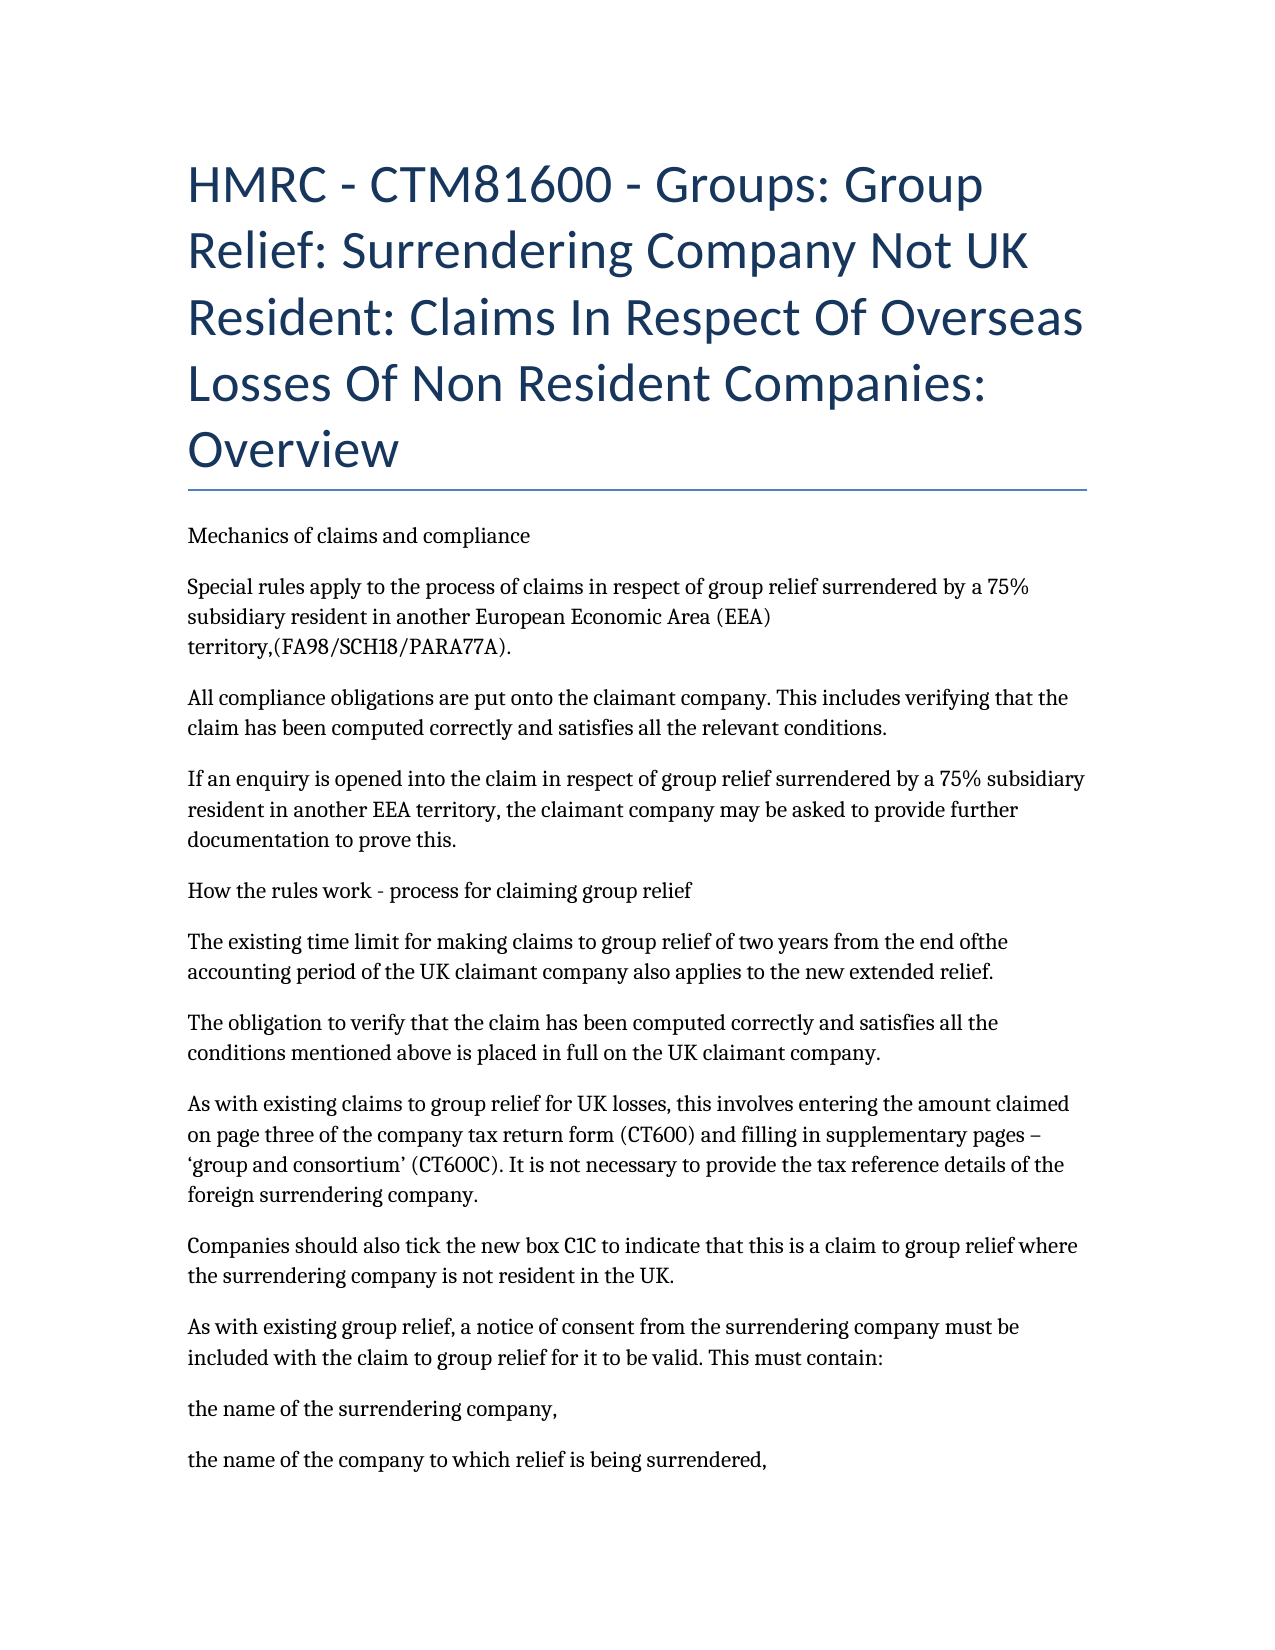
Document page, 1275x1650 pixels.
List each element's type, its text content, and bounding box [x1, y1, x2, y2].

text The existing time limit for making claims to group relief of two years from the end ofthe accounting period of the UK claimant company also applies to the new extended relief. [187, 929, 1087, 985]
text the name of the company to which relief is being surrendered, [187, 1446, 1087, 1473]
text the name of the surrendering company, [187, 1395, 1087, 1422]
text Special rules apply to the process of claims in respect of group relief surrendered by a 75% subsidiary resident in another European Economic Area (EEA) territory,(FA98/SCH18/PARA77A). [187, 573, 1087, 660]
text All compliance obligations are put onto the claimant company. This includes verifying that the claim has been computed correctly and satisfies all the relevant conditions. [187, 685, 1087, 741]
text As with existing group relief, a notice of consent from the surrendering company must be included with the claim to group relief for it to be valid. This must contain: [187, 1314, 1087, 1371]
title HMRC - CTM81600 - Groups: Group Relief: Surrendering Company Not UK Resident: Claims In Respect Of Overseas Losses Of Non Resident Companies: Overview [187, 150, 1087, 491]
text The obligation to verify that the claim has been computed correctly and satisfies all the conditions mentioned above is placed in full on the UK claimant company. [187, 1010, 1087, 1066]
text As with existing claims to group relief for UK losses, this involves entering the amount claimed on page three of the company tax return form (CT600) and filling in supplementary pages – ‘group and consortium’ (CT600C). It is not necessary to provide the tax reference details of the foreign surrendering company. [187, 1091, 1087, 1208]
text If an enquiry is opened into the claim in respect of group relief surrendered by a 75% subsidiary resident in another EEA territory, the claimant company may be asked to provide further documentation to prove this. [187, 766, 1087, 853]
text How the rules work - process for claiming group relief [187, 878, 1087, 904]
text Mechanics of claims and compliance [187, 522, 1087, 549]
text Companies should also tick the new box C1C to indicate that this is a claim to group relief where the surrendering company is not resident in the UK. [187, 1233, 1087, 1289]
